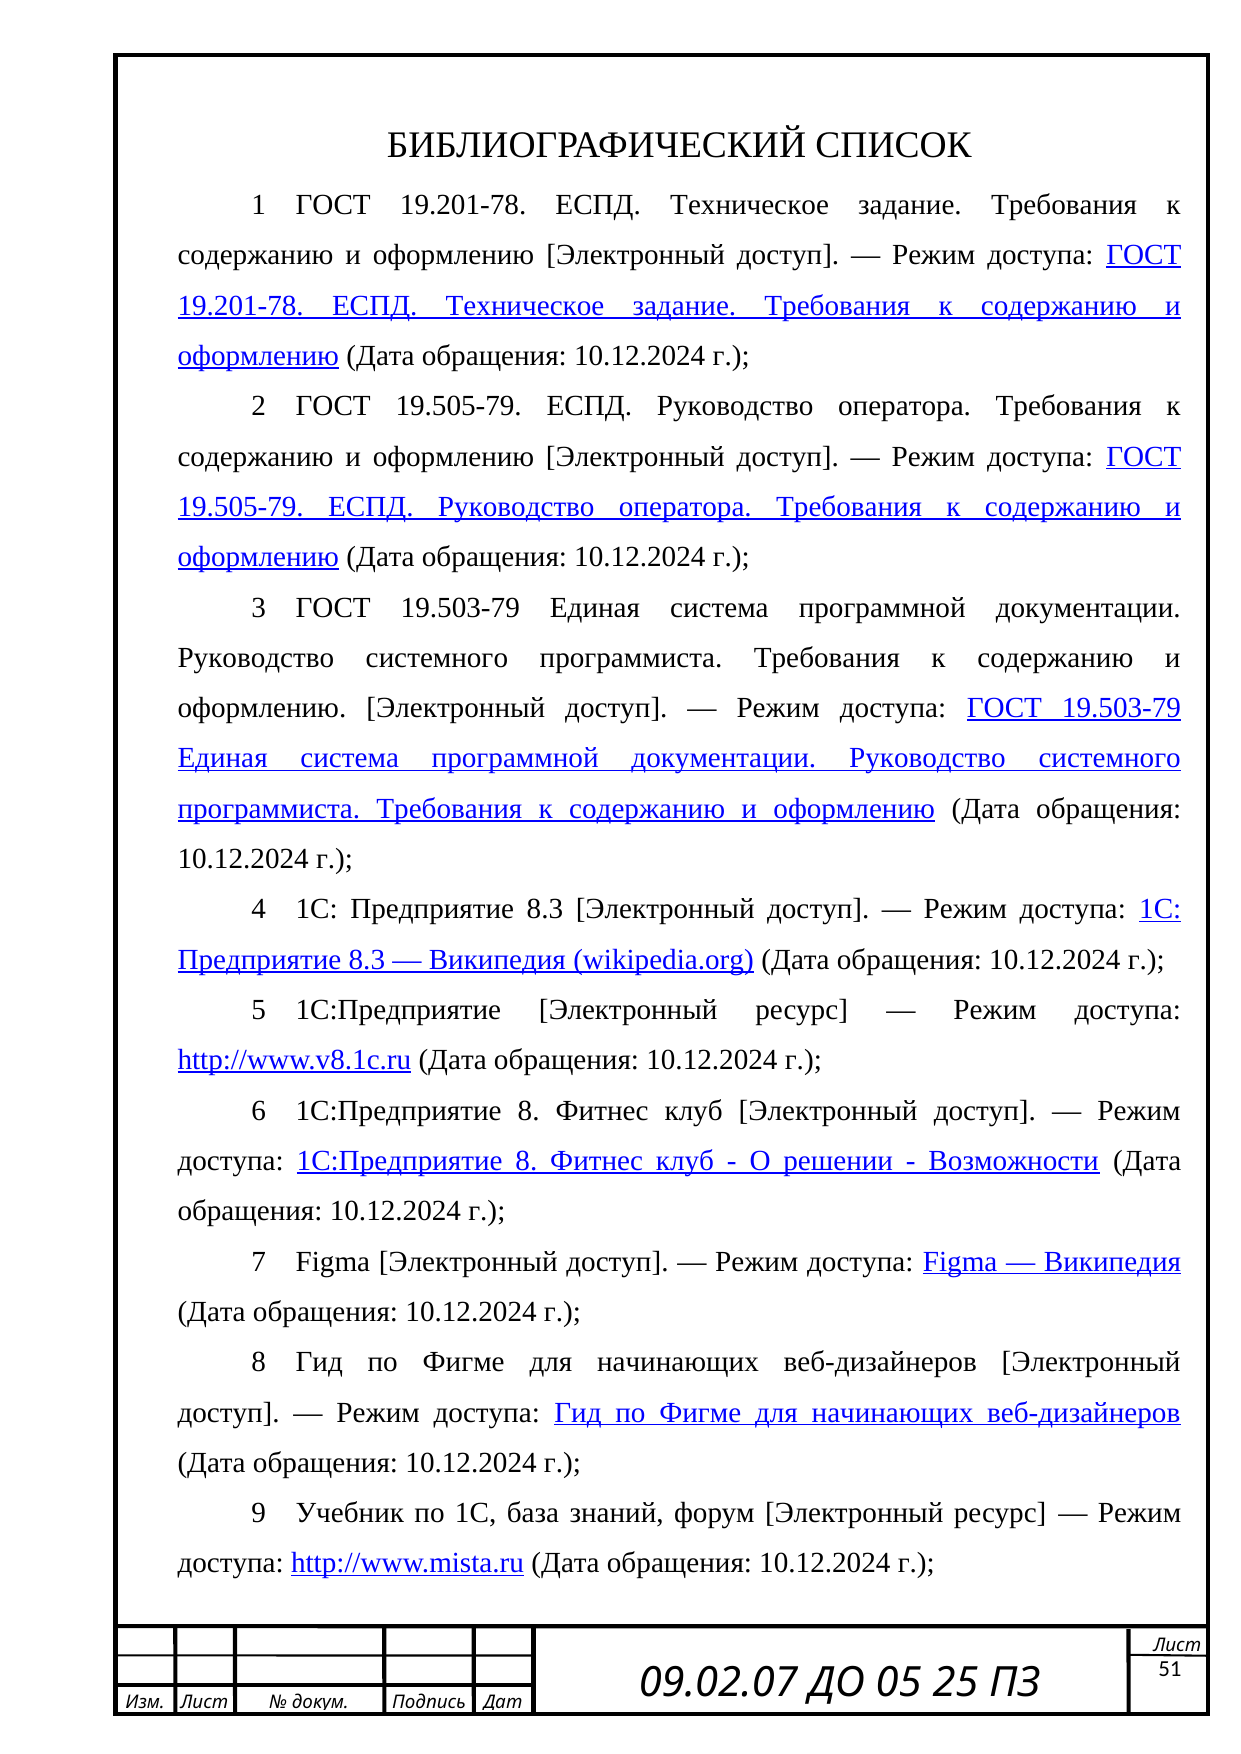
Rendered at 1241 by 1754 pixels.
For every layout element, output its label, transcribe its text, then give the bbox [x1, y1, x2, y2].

subtitle БИБЛИОГРАФИЧЕСКИЙ СПИСОК [177, 122, 1181, 166]
list Гид по Фигме для начинающих веб-дизайнеров [Электронный доступ]. — Режим доступа: Гид по Фигме для начинающих веб-дизайнеров (Дата обращения: 10.12.2024 г.); [177, 1344, 1181, 1478]
list Figma [Электронный доступ]. — Режим доступа: Figma — Википедия (Дата обращения: 10.12.2024 г.); [177, 1244, 1181, 1328]
list 1С:Предприятие 8. Фитнес клуб [Электронный доступ]. — Режим доступа: 1С:Предприятие 8. Фитнес клуб - О решении - Возможности (Дата обращения: 10.12.2024 г.); [177, 1093, 1181, 1227]
list ГОСТ 19.201-78. ЕСПД. Техническое задание. Требования к содержанию и оформлению [Электронный доступ]. — Режим доступа: ГОСТ 19.201-78. ЕСПД. Техническое задание. Требования к содержанию и оформлению (Дата обращения: 10.12.2024 г.); [177, 187, 1181, 317]
list ГОСТ 19.505-79. ЕСПД. Руководство оператора. Требования к содержанию и оформлению [Электронный доступ]. — Режим доступа: ГОСТ 19.505-79. ЕСПД. Руководство оператора. Требования к содержанию и оформлению (Дата обращения: 10.12.2024 г.); [177, 519, 1181, 573]
list ГОСТ 19.503-79 Единая система программной документации. Руководство системного программиста. Требования к содержанию и оформлению. [Электронный доступ]. — Режим доступа: ГОСТ 19.503-79 Единая система программной документации. Руководство системного программиста. Требования к содержанию и оформлению (Дата обращения: 10.12.2024 г.); [177, 590, 1181, 770]
list 1С:Предприятие [Электронный ресурс] — Режим доступа: http://www.v8.1c.ru (Дата обращения: 10.12.2024 г.); [177, 992, 1181, 1076]
list 1С: Предприятие 8.3 [Электронный доступ]. — Режим доступа: 1С: Предприятие 8.3 — Википедия (wikipedia.org) (Дата обращения: 10.12.2024 г.); [177, 892, 1181, 975]
list ГОСТ 19.503-79 Единая система программной документации. Руководство системного программиста. Требования к содержанию и оформлению. [Электронный доступ]. — Режим доступа: ГОСТ 19.503-79 Единая система программной документации. Руководство системного программиста. Требования к содержанию и оформлению (Дата обращения: 10.12.2024 г.); [177, 771, 1181, 875]
list Учебник по 1С, база знаний, форум [Электронный ресурс] — Режим доступа: http://www.mista.ru (Дата обращения: 10.12.2024 г.); [177, 1495, 1181, 1579]
list ГОСТ 19.201-78. ЕСПД. Техническое задание. Требования к содержанию и оформлению [Электронный доступ]. — Режим доступа: ГОСТ 19.201-78. ЕСПД. Техническое задание. Требования к содержанию и оформлению (Дата обращения: 10.12.2024 г.); [177, 318, 1181, 372]
list ГОСТ 19.505-79. ЕСПД. Руководство оператора. Требования к содержанию и оформлению [Электронный доступ]. — Режим доступа: ГОСТ 19.505-79. ЕСПД. Руководство оператора. Требования к содержанию и оформлению (Дата обращения: 10.12.2024 г.); [177, 388, 1181, 518]
